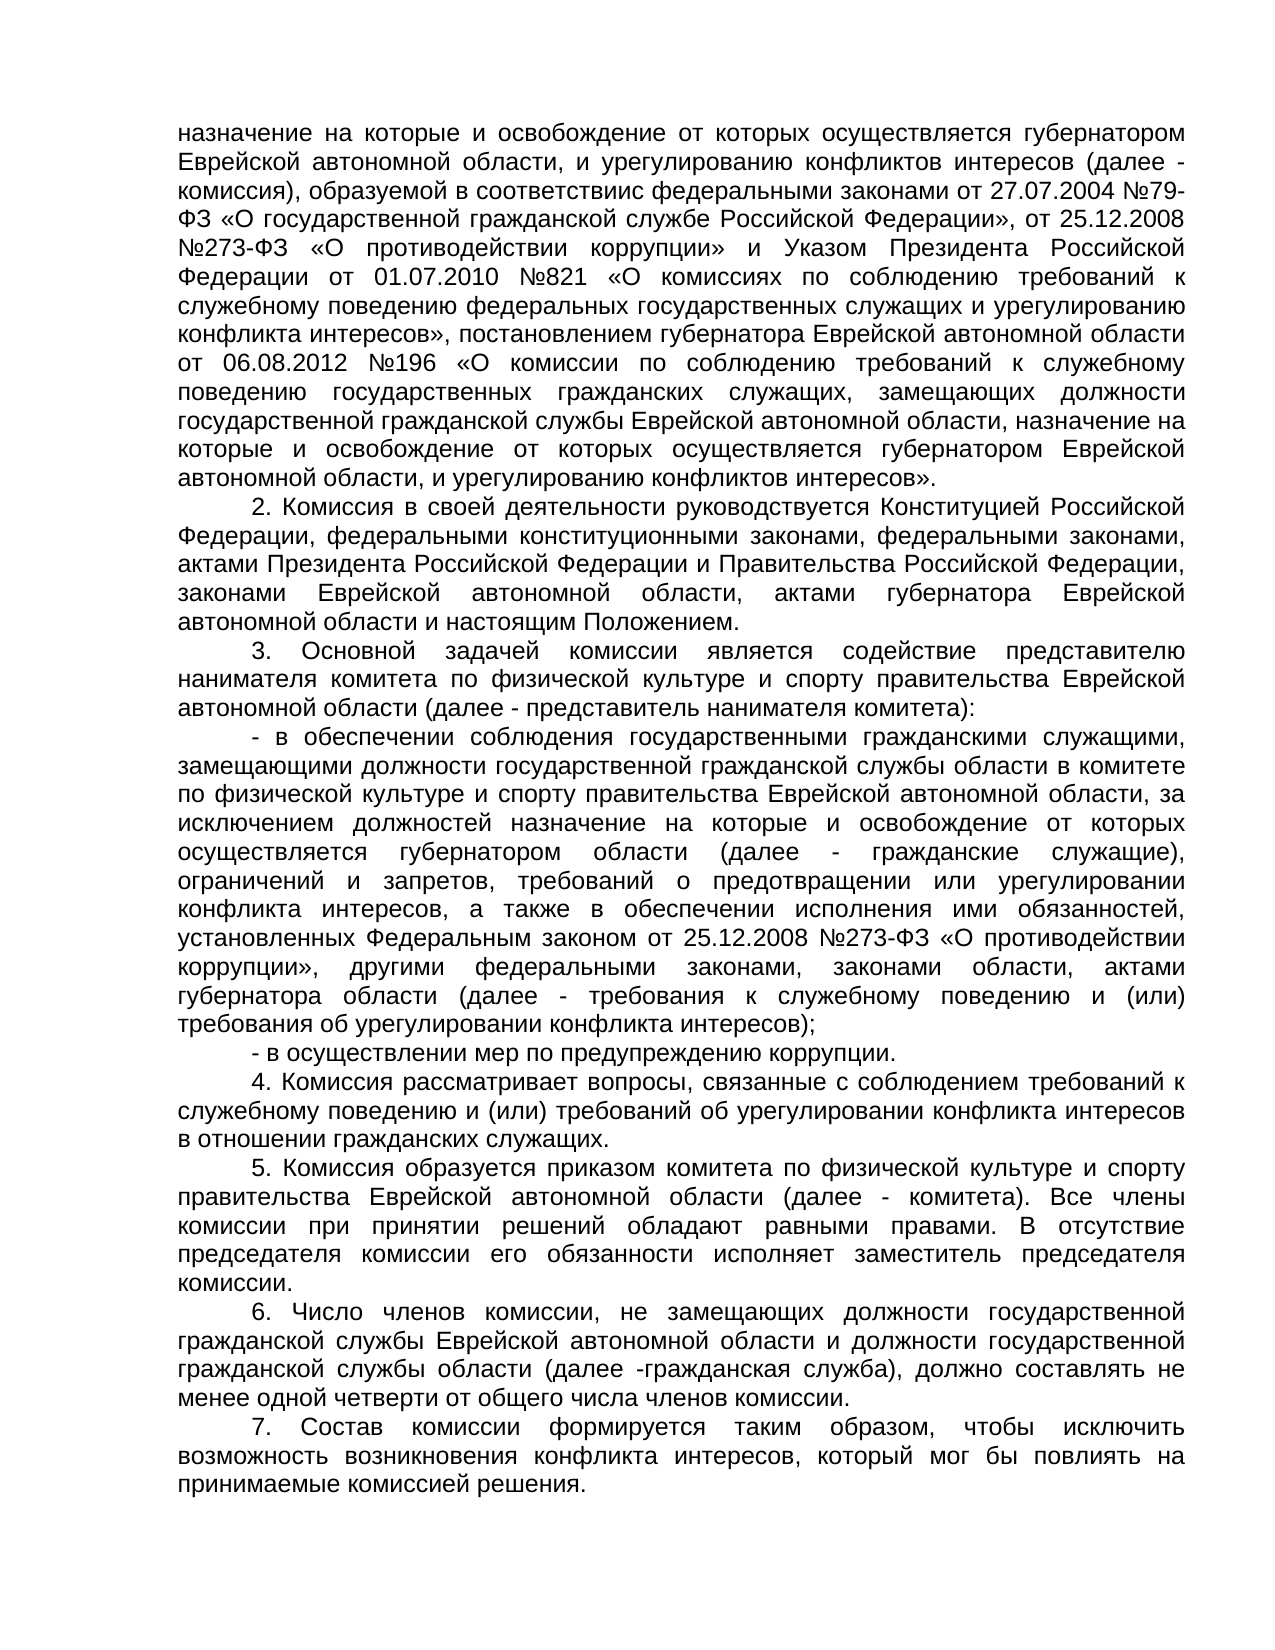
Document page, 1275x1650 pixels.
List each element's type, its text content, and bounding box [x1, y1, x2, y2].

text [177, 118, 1186, 492]
text - в осуществлении мер по предупреждению коррупции. [177, 1038, 1186, 1067]
text 3. Основной задачей комиссии является содействие представителю нанимателя комитета по физической культуре и спорту правительства Еврейской автономной области (далее - представитель нанимателя комитета): [177, 636, 1186, 722]
text 2. Комиссия в своей деятельности руководствуется Конституцией Российской Федерации, федеральными конституционными законами, федеральными законами, актами Президента Российской Федерации и Правительства Российской Федерации, законами Еврейской автономной области, актами губернатора Еврейской автономной области и настоящим Положением. [177, 492, 1186, 636]
text 4. Комиссия рассматривает вопросы, связанные с соблюдением требований к служебному поведению и (или) требований об урегулировании конфликта интересов в отношении гражданских служащих. [177, 1067, 1186, 1153]
text 7. Состав комиссии формируется таким образом, чтобы исключить возможность возникновения конфликта интересов, который мог бы повлиять на принимаемые комиссией решения. [177, 1412, 1186, 1498]
text - в обеспечении соблюдения государственными гражданскими служащими, замещающими должности государственной гражданской службы области в комитете по физической культуре и спорту правительства Еврейской автономной области, за исключением должностей назначение на которые и освобождение от которых осуществляется губернатором области (далее - гражданские служащие), ограничений и запретов, требований о предотвращении или урегулировании конфликта интересов, а также в обеспечении исполнения ими обязанностей, установленных Федеральным законом от 25.12.2008 №273-ФЗ «О противодействии коррупции», другими федеральными законами, законами области, актами губернатора области (далее - требования к служебному поведению и (или) требования об урегулировании конфликта интересов); [177, 722, 1186, 1038]
text 5. Комиссия образуется приказом комитета по физической культуре и спорту правительства Еврейской автономной области (далее - комитета). Все члены комиссии при принятии решений обладают равными правами. В отсутствие председателя комиссии его обязанности исполняет заместитель председателя комиссии. [177, 1153, 1186, 1297]
text 6. Число членов комиссии, не замещающих должности государственной гражданской службы Еврейской автономной области и должности государственной гражданской службы области (далее -гражданская служба), должно составлять не менее одной четверти от общего числа членов комиссии. [177, 1297, 1186, 1412]
